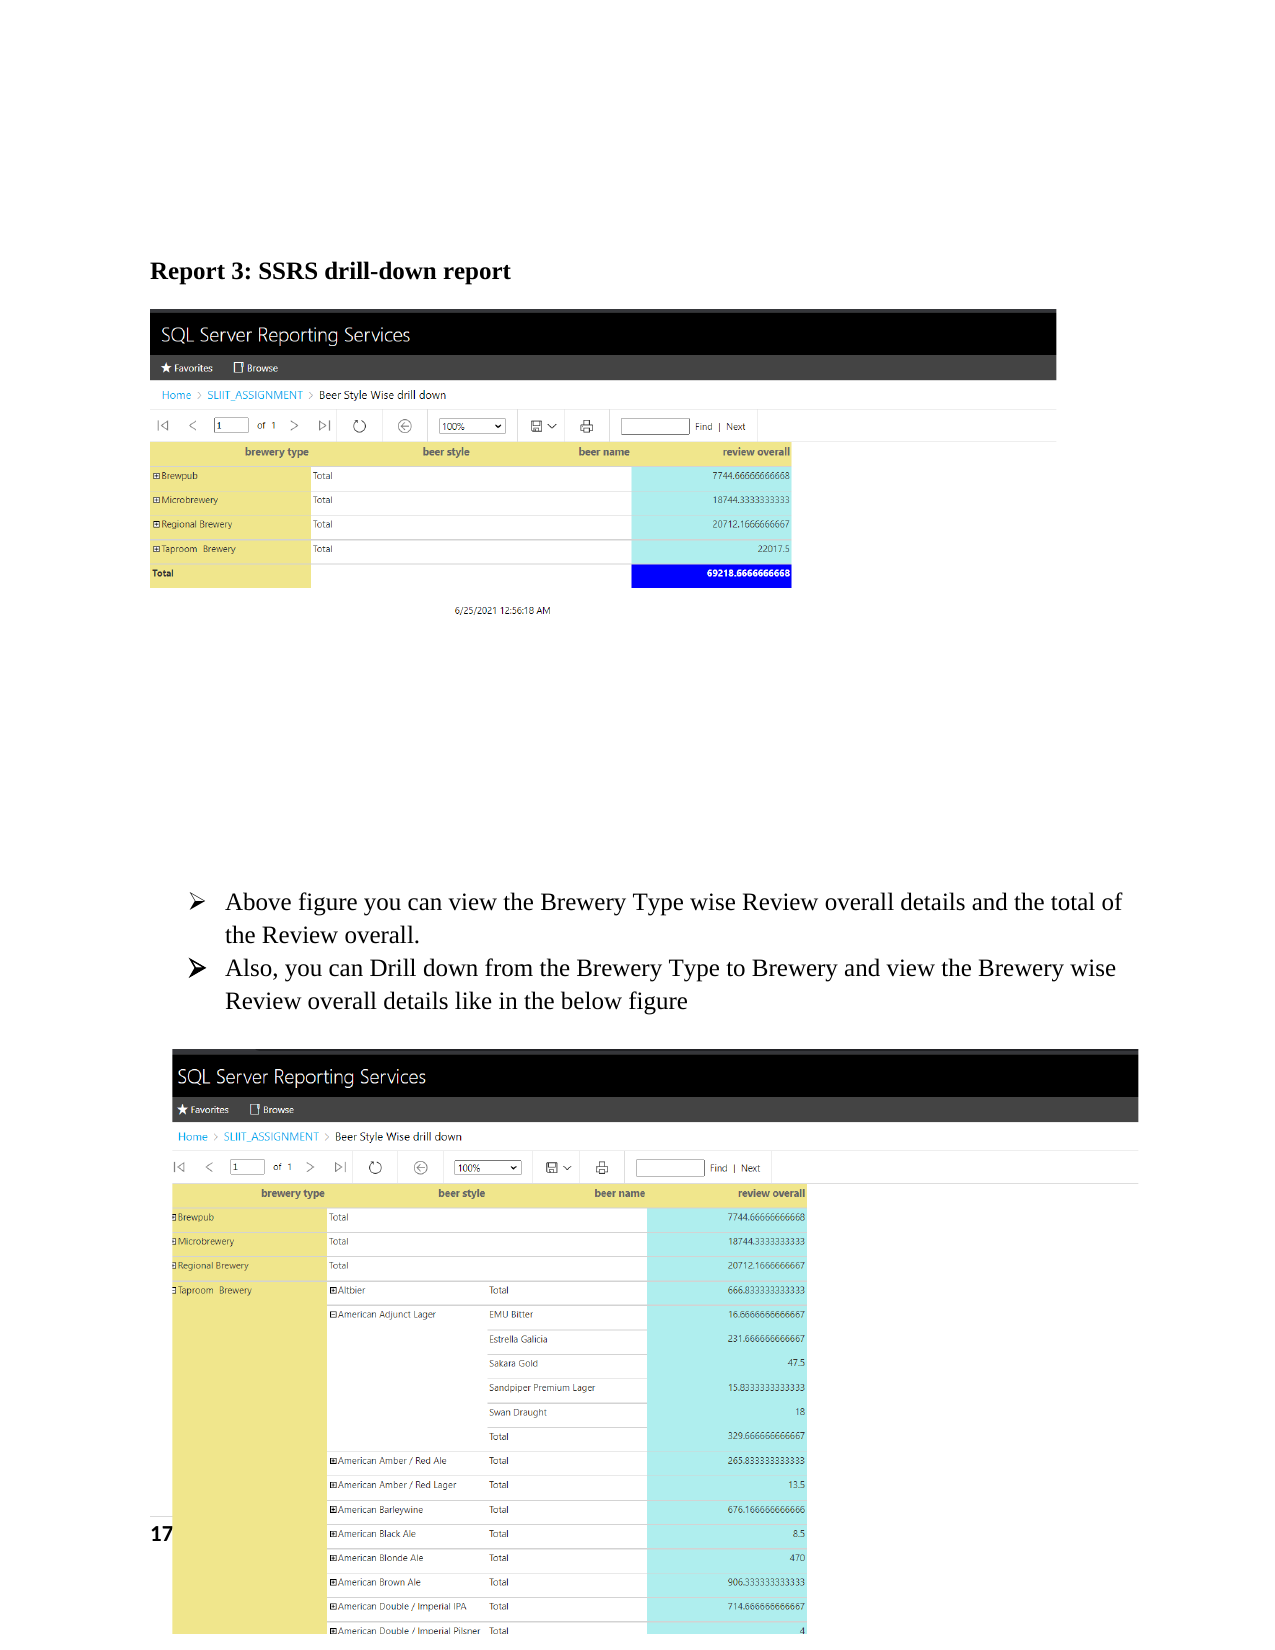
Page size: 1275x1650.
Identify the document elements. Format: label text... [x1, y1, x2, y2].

picture [172, 1049, 1139, 1634]
text Report 3: SSRS drill-down report [150, 256, 1125, 285]
list Also, you can Drill down from the Brewery Type to Brewery and view the Brewery wise Review overall details like in the below figure [187, 953, 1125, 1015]
list Above figure you can view the Brewery Type wise Review overall details and the total of the Review overall. [187, 887, 1125, 949]
picture [150, 309, 1057, 798]
